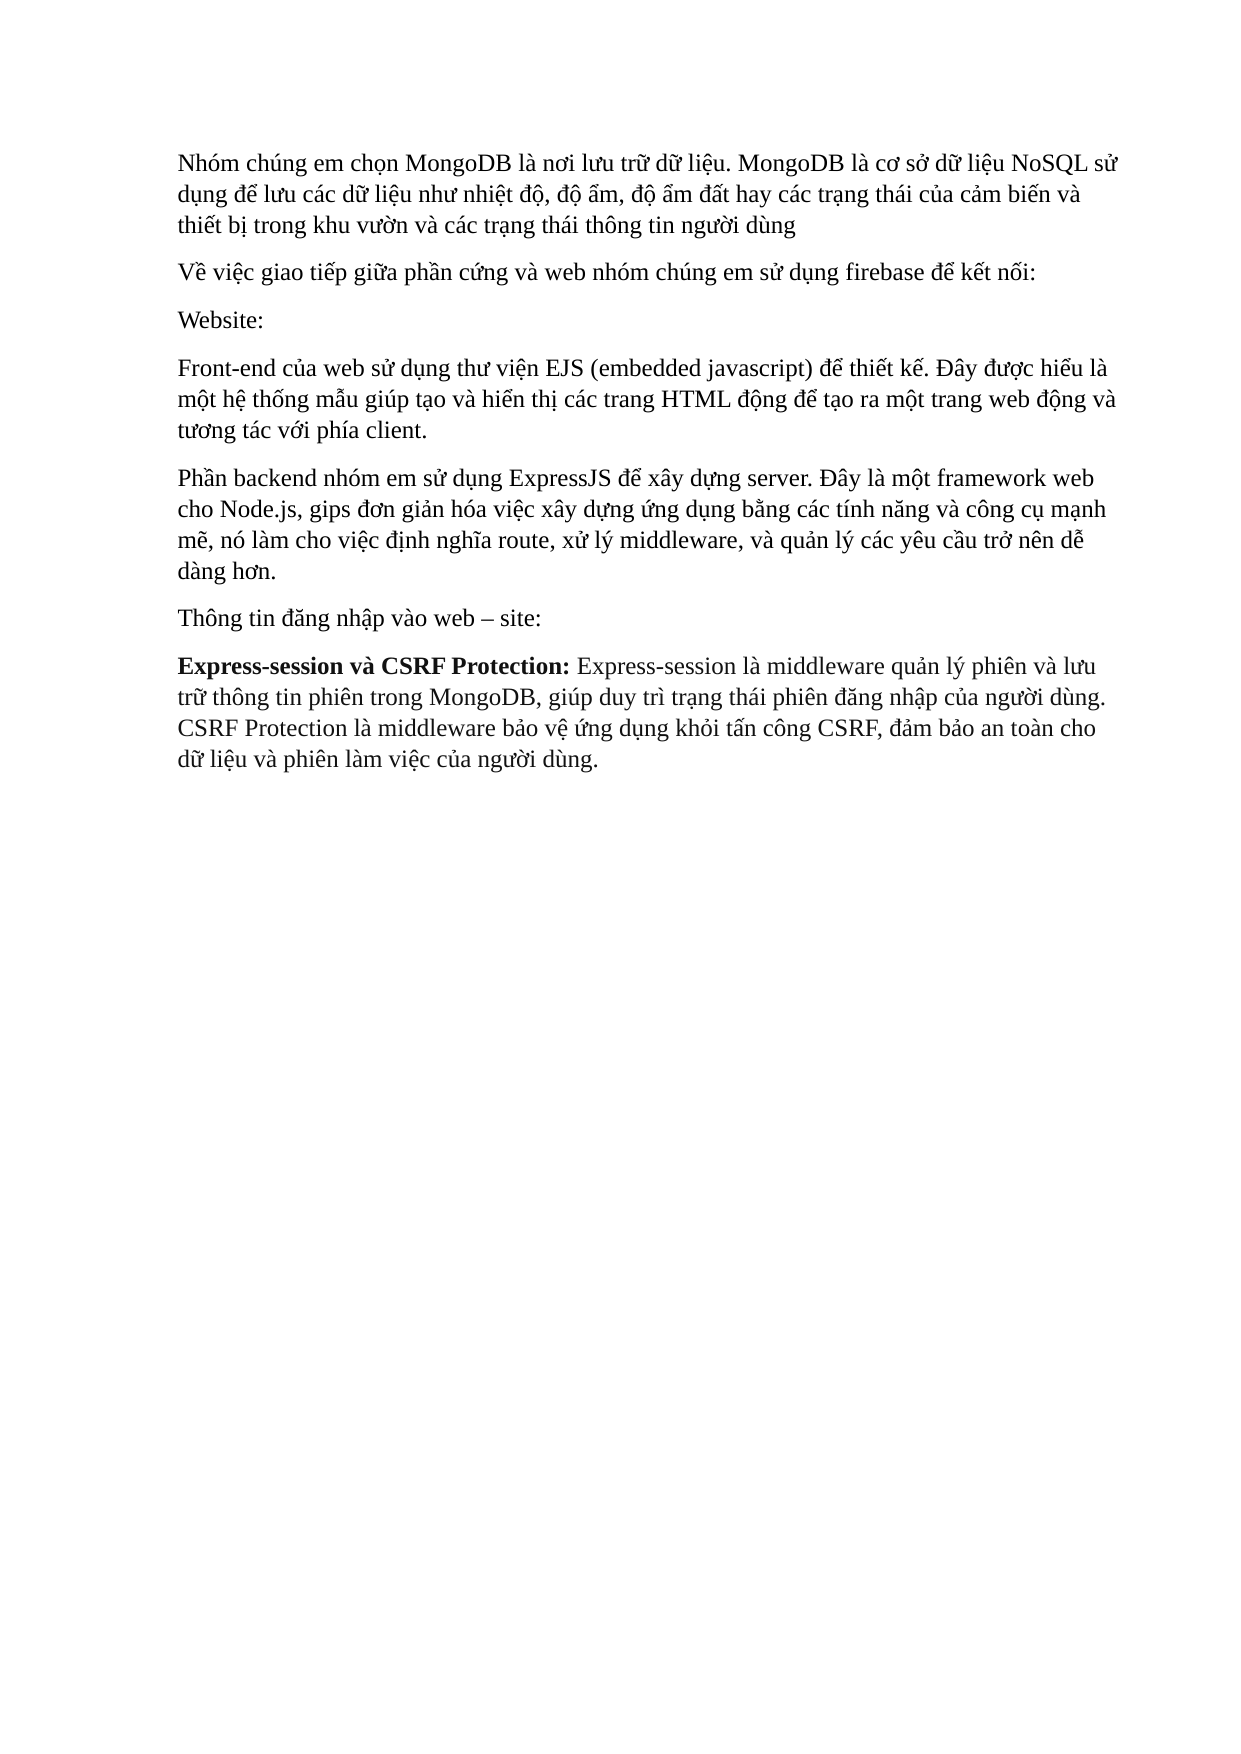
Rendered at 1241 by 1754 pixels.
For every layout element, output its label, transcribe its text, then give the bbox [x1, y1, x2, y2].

text Nhóm chúng em chọn MongoDB là nơi lưu trữ dữ liệu. MongoDB là cơ sở dữ liệu NoSQL sử dụng để lưu các dữ liệu như nhiệt độ, độ ẩm, độ ẩm đất hay các trạng thái của cảm biến và thiết bị trong khu vườn và các trạng thái thông tin người dùng [177, 148, 1122, 238]
text Front-end của web sử dụng thư viện EJS (embedded javascript) để thiết kế. Đây được hiểu là một hệ thống mẫu giúp tạo và hiển thị các trang HTML động để tạo ra một trang web động và tương tác với phía client. [177, 353, 1122, 444]
text Về việc giao tiếp giữa phần cứng và web nhóm chúng em sử dụng firebase để kết nối: [177, 257, 1122, 286]
text Phần backend nhóm em sử dụng ExpressJS để xây dựng server. Đây là một framework web cho Node.js, gips đơn giản hóa việc xây dựng ứng dụng bằng các tính năng và công cụ mạnh mẽ, nó làm cho việc định nghĩa route, xử lý middleware, và quản lý các yêu cầu trở nên dễ dàng hơn. [177, 463, 1122, 584]
text Website: [177, 305, 1122, 334]
text Express-session và CSRF Protection: Express-session là middleware quản lý phiên và lưu trữ thông tin phiên trong MongoDB, giúp duy trì trạng thái phiên đăng nhập của người dùng. CSRF Protection là middleware bảo vệ ứng dụng khỏi tấn công CSRF, đảm bảo an toàn cho dữ liệu và phiên làm việc của người dùng. [177, 651, 1122, 773]
text Thông tin đăng nhập vào web – site: [177, 603, 1122, 632]
